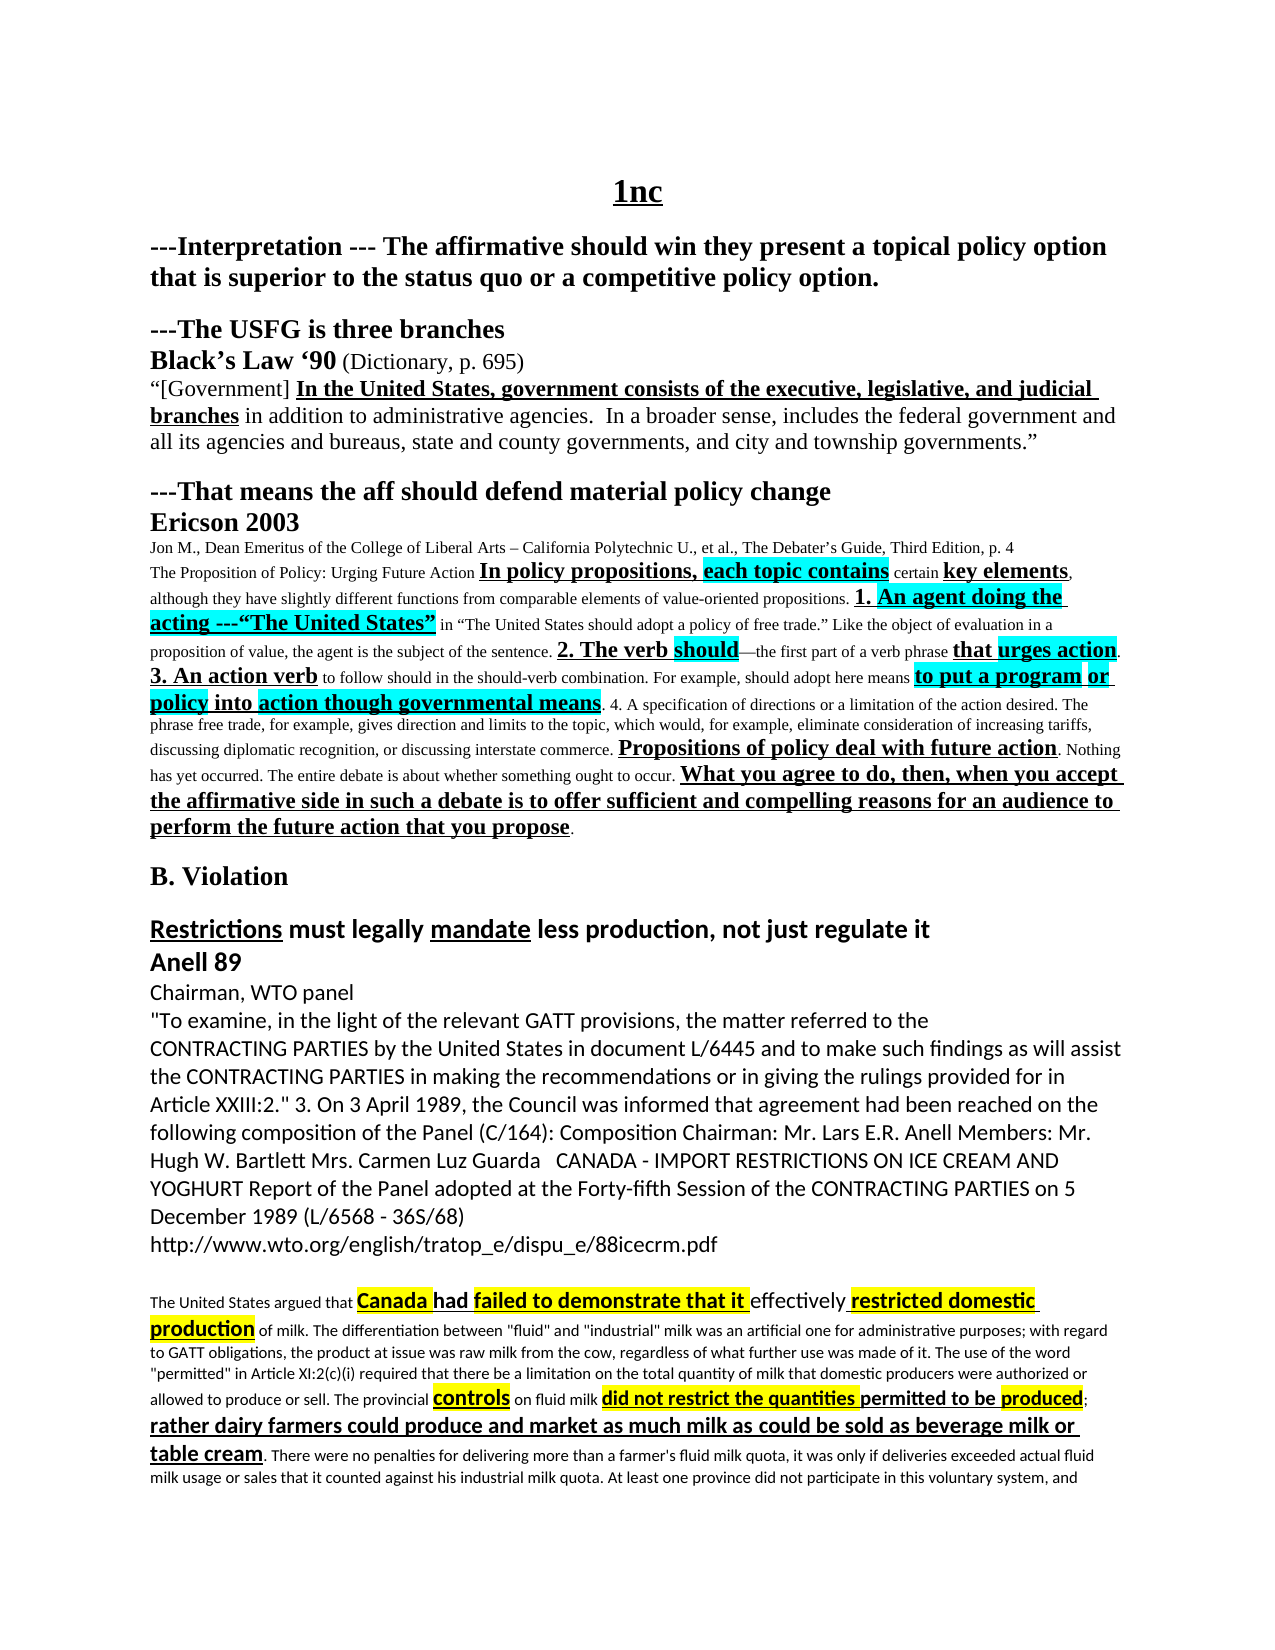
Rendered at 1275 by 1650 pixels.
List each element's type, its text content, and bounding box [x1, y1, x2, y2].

text Ericson 2003 [150, 506, 1125, 538]
text "To examine, in the light of the relevant GATT provisions, the matter referred to the [150, 1006, 1125, 1034]
subtitle Restrictions must legally mandate less production, not just regulate it [150, 912, 1125, 945]
subtitle ---Interpretation --- The affirmative should win they present a topical policy option that is superior to the status quo or a competitive policy option. [150, 230, 1125, 292]
text Anell 89 [150, 945, 1125, 978]
text “[Government] In the United States, government consists of the executive, legislative, and judicial branches in addition to administrative agencies. In a broader sense, includes the federal government and all its agencies and bureaus, state and county governments, and city and township governments.” [150, 375, 1125, 454]
text http://www.wto.org/english/tratop_e/dispu_e/88icecrm.pdf [150, 1231, 1125, 1258]
subtitle ---That means the aff should defend material policy change [150, 475, 1125, 506]
text CONTRACTING PARTIES by the United States in document L/6445 and to make such findings as will assist the CONTRACTING PARTIES in making the recommendations or in giving the rulings provided for in Article XXIII:2." 3. On 3 April 1989, the Council was informed that agreement had been reached on the following composition of the Panel (C/164): Composition Chairman: Mr. Lars E.R. Anell Members: Mr. Hugh W. Bartlett Mrs. Carmen Luz Guarda CANADA - IMPORT RESTRICTIONS ON ICE CREAM AND YOGHURT Report of the Panel adopted at the Forty-fifth Session of the CONTRACTING PARTIES on 5 December 1989 (L/6568 - 36S/68) [150, 1034, 1125, 1231]
subtitle B. Violation [150, 860, 1125, 891]
subtitle ---The USFG is three branches [150, 313, 1125, 344]
text Black’s Law ‘90 (Dictionary, p. 695) [150, 344, 1125, 375]
text Chairman, WTO panel [150, 978, 1125, 1006]
text Jon M., Dean Emeritus of the College of Liberal Arts – California Polytechnic U., et al., The Debater’s Guide, Third Edition, p. 4 [150, 538, 1125, 557]
subtitle 1nc [150, 171, 1125, 209]
text The Proposition of Policy: Urging Future Action In policy propositions, each topic contains certain key elements, although they have slightly different functions from comparable elements of value-oriented propositions. 1. An agent doing the acting ---“The United States” in “The United States should adopt a policy of free trade.” Like the object of evaluation in a proposition of value, the agent is the subject of the sentence. 2. The verb should—the first part of a verb phrase that urges action. 3. An action verb to follow should in the should-verb combination. For example, should adopt here means to put a program or policy into action though governmental means. 4. A specification of directions or a limitation of the action desired. The phrase free trade, for example, gives direction and limits to the topic, which would, for example, eliminate consideration of increasing tariffs, discussing diplomatic recognition, or discussing interstate commerce. Propositions of policy deal with future action. Nothing has yet occurred. The entire debate is about whether something ought to occur. What you agree to do, then, when you accept the affirmative side in such a debate is to offer sufficient and compelling reasons for an audience to perform the future action that you propose. [150, 557, 1125, 839]
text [150, 1287, 1125, 1488]
